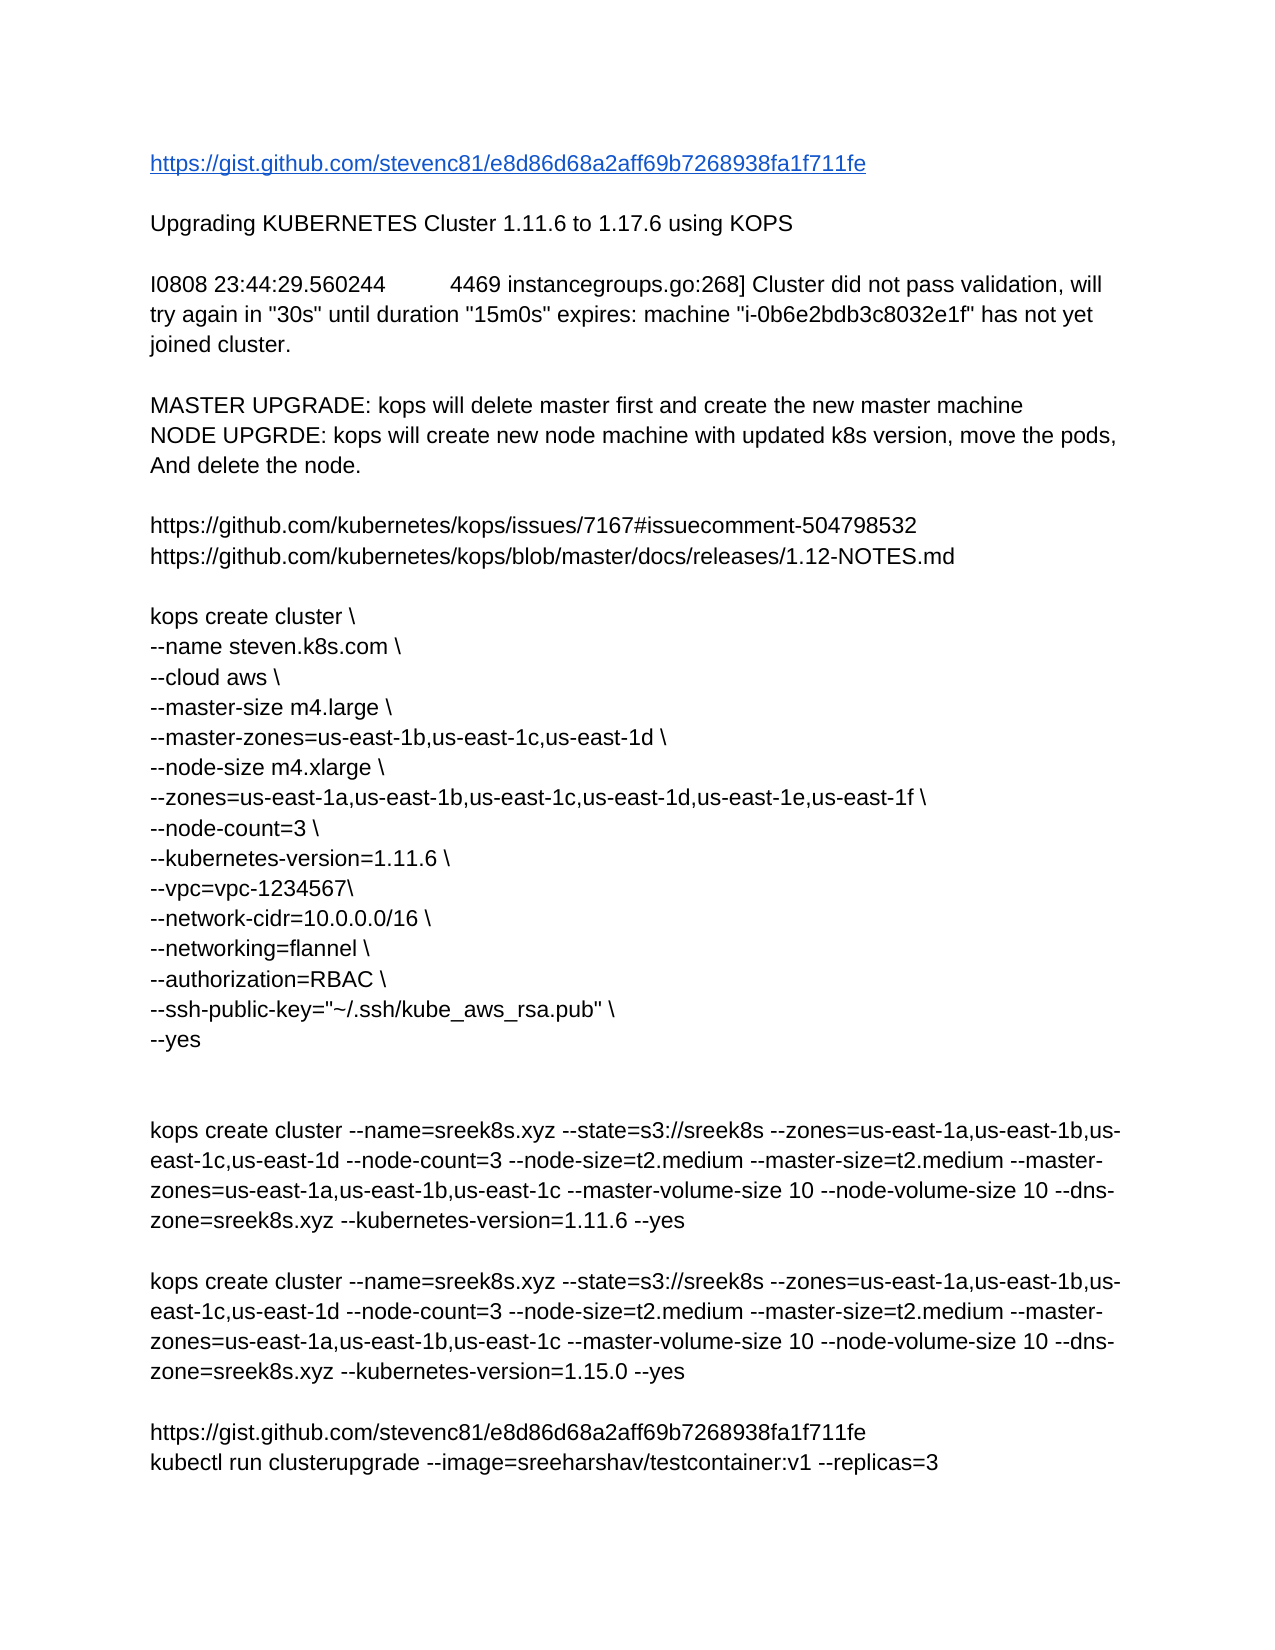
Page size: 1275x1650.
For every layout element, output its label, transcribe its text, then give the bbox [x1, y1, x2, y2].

text --master-zones=us-east-1b,us-east-1c,us-east-1d \ [150, 724, 1125, 750]
text And delete the node. [150, 452, 1125, 478]
text --ssh-public-key="~/.ssh/kube_aws_rsa.pub" \ [150, 996, 1125, 1022]
text --networking=flannel \ [150, 935, 1125, 962]
text I0808 23:44:29.560244 4469 instancegroups.go:268] Cluster did not pass validation, will try again in "30s" until duration "15m0s" expires: machine "i-0b6e2bdb3c8032e1f" has not yet joined cluster. [150, 271, 1125, 358]
text --cloud aws \ [150, 663, 1125, 690]
text kubectl run clusterupgrade --image=sreeharshav/testcontainer:v1 --replicas=3 [150, 1449, 1125, 1475]
text https://gist.github.com/stevenc81/e8d86d68a2aff69b7268938fa1f711fe [150, 150, 1125, 176]
text https://github.com/kubernetes/kops/issues/7167#issuecomment-504798532 [150, 512, 1125, 539]
text https://gist.github.com/stevenc81/e8d86d68a2aff69b7268938fa1f711fe [150, 1419, 1125, 1445]
text --node-size m4.xlarge \ [150, 754, 1125, 781]
text --kubernetes-version=1.11.6 \ [150, 845, 1125, 871]
text kops create cluster --name=sreek8s.xyz --state=s3://sreek8s --zones=us-east-1a,us-east-1b,us-east-1c,us-east-1d --node-count=3 --node-size=t2.medium --master-size=t2.medium --master-zones=us-east-1a,us-east-1b,us-east-1c --master-volume-size 10 --node-volume-size 10 --dns-zone=sreek8s.xyz --kubernetes-version=1.15.0 --yes [150, 1268, 1125, 1385]
text https://github.com/kubernetes/kops/blob/master/docs/releases/1.12-NOTES.md [150, 543, 1125, 569]
text kops create cluster --name=sreek8s.xyz --state=s3://sreek8s --zones=us-east-1a,us-east-1b,us-east-1c,us-east-1d --node-count=3 --node-size=t2.medium --master-size=t2.medium --master-zones=us-east-1a,us-east-1b,us-east-1c --master-volume-size 10 --node-volume-size 10 --dns-zone=sreek8s.xyz --kubernetes-version=1.11.6 --yes [150, 1117, 1125, 1234]
text MASTER UPGRADE: kops will delete master first and create the new master machine [150, 392, 1125, 418]
text --node-count=3 \ [150, 814, 1125, 841]
text Upgrading KUBERNETES Cluster 1.11.6 to 1.17.6 using KOPS [150, 210, 1125, 237]
text kops create cluster \ [150, 603, 1125, 629]
text --network-cidr=10.0.0.0/16 \ [150, 905, 1125, 932]
text --name steven.k8s.com \ [150, 633, 1125, 660]
text --vpc=vpc-1234567\ [150, 875, 1125, 901]
text --authorization=RBAC \ [150, 966, 1125, 992]
text --master-size m4.large \ [150, 694, 1125, 720]
text --yes [150, 1026, 1125, 1052]
text NODE UPGRDE: kops will create new node machine with updated k8s version, move the pods, [150, 422, 1125, 448]
text --zones=us-east-1a,us-east-1b,us-east-1c,us-east-1d,us-east-1e,us-east-1f \ [150, 784, 1125, 811]
